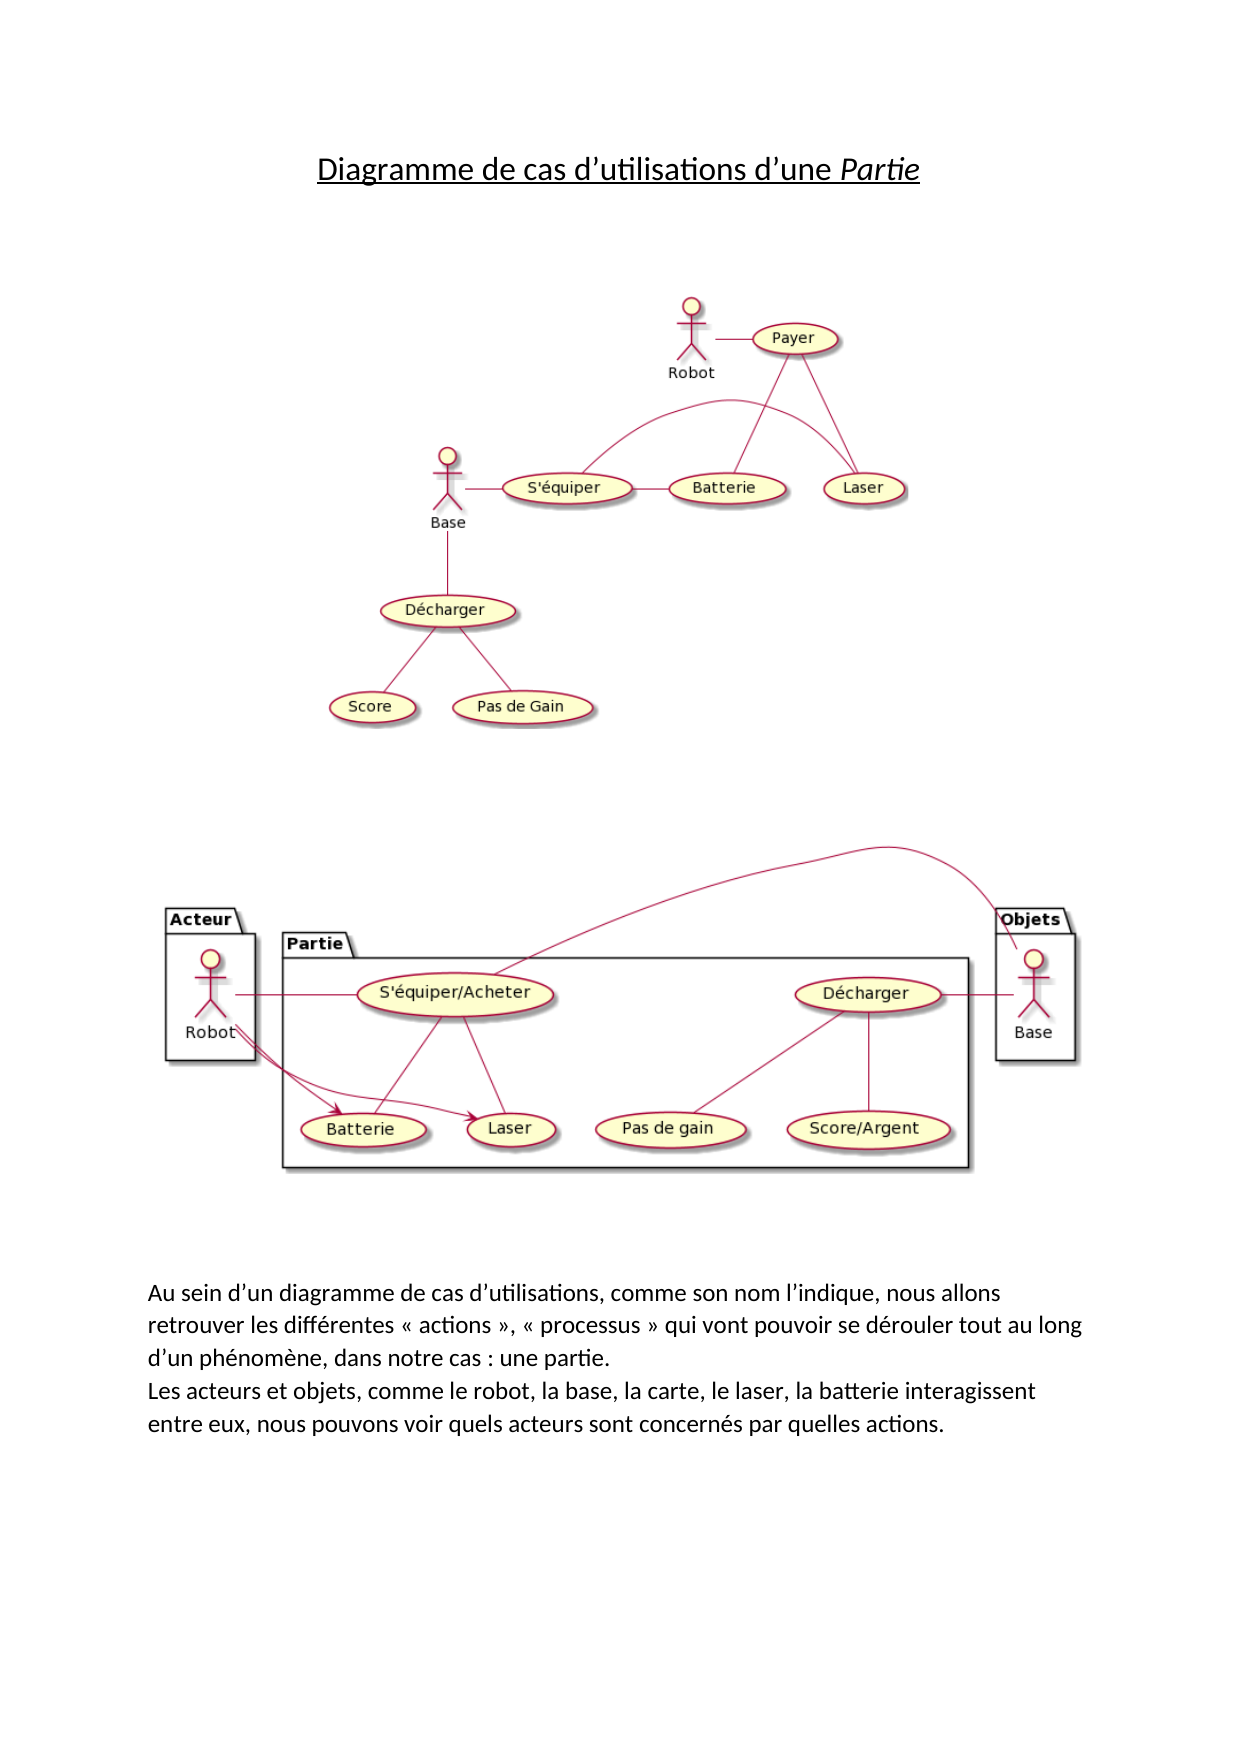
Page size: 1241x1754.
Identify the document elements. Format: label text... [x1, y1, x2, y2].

text Au sein d’un diagramme de cas d’utilisations, comme son nom l’indique, nous allons retrouver les différentes « actions », « processus » qui vont pouvoir se dérouler tout au long d’un phénomène, dans notre cas : une partie. [148, 1277, 1093, 1373]
text Diagramme de cas d’utilisations d’une Partie [148, 148, 1093, 188]
text Les acteurs et objets, comme le robot, la base, la carte, le laser, la batterie interagissent entre eux, nous pouvons voir quels acteurs sont concernés par quelles actions. [148, 1375, 1093, 1439]
picture [147, 826, 1093, 1174]
picture [323, 291, 909, 729]
